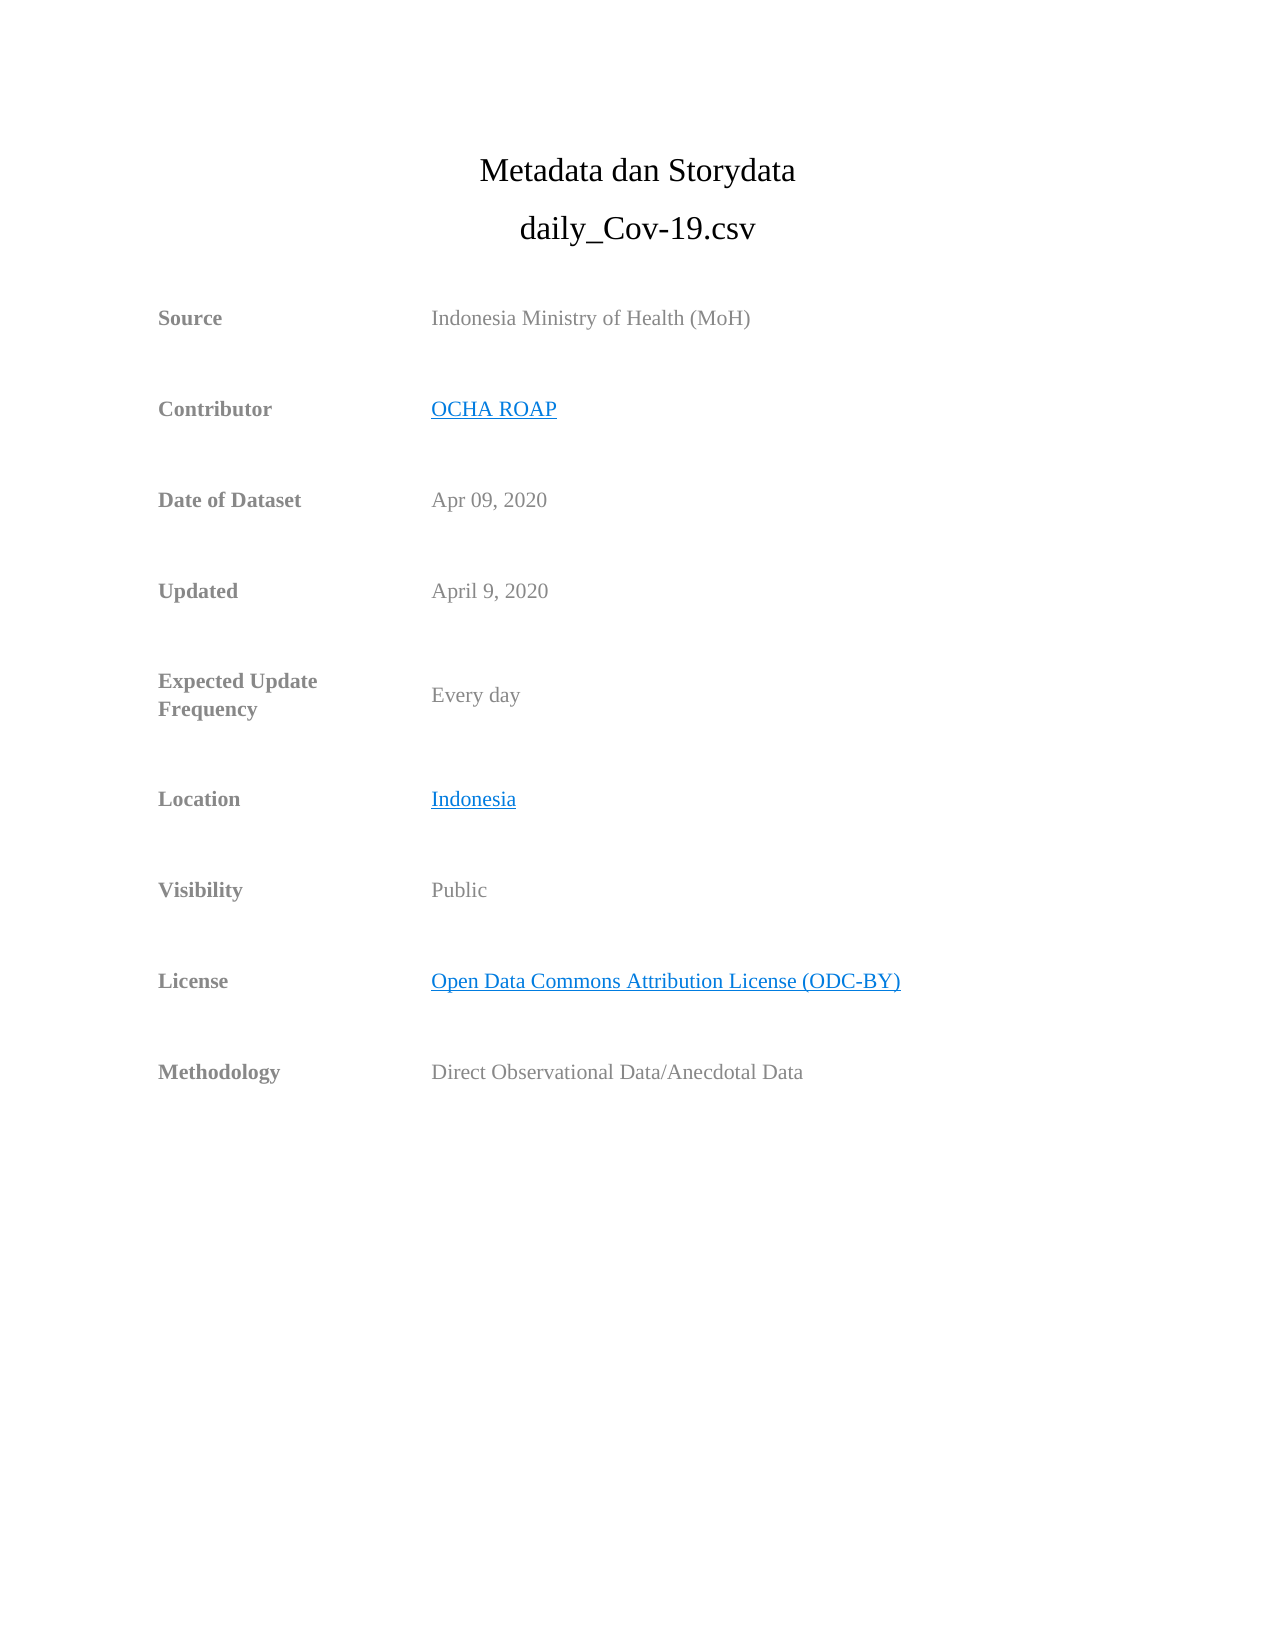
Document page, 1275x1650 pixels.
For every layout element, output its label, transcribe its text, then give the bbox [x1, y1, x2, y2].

table_cell Expected Update Frequency [150, 629, 423, 747]
table_cell Open Data Commons Attribution License (ODC-BY) [424, 929, 909, 1020]
table_cell Apr 09, 2020 [424, 448, 909, 538]
table_cell Every day [424, 629, 909, 747]
table_cell Location [150, 748, 423, 838]
table_cell Visibility [150, 838, 423, 929]
table_header Indonesia Ministry of Health (MoH) [424, 266, 909, 357]
table_cell Methodology [150, 1020, 423, 1111]
table_header Source [150, 266, 423, 357]
table_cell Updated [150, 539, 423, 629]
table_cell OCHA ROAP [424, 357, 909, 448]
table_cell Date of Dataset [150, 448, 423, 538]
table_cell Contributor [150, 357, 423, 448]
table_cell Public [424, 838, 909, 929]
text daily_Cov-19.csv [150, 208, 1125, 246]
table_cell License [150, 929, 423, 1020]
table_cell April 9, 2020 [424, 539, 909, 629]
table_cell Direct Observational Data/Anecdotal Data [424, 1020, 909, 1111]
text Metadata dan Storydata [150, 150, 1125, 188]
table_cell Indonesia [424, 748, 909, 838]
